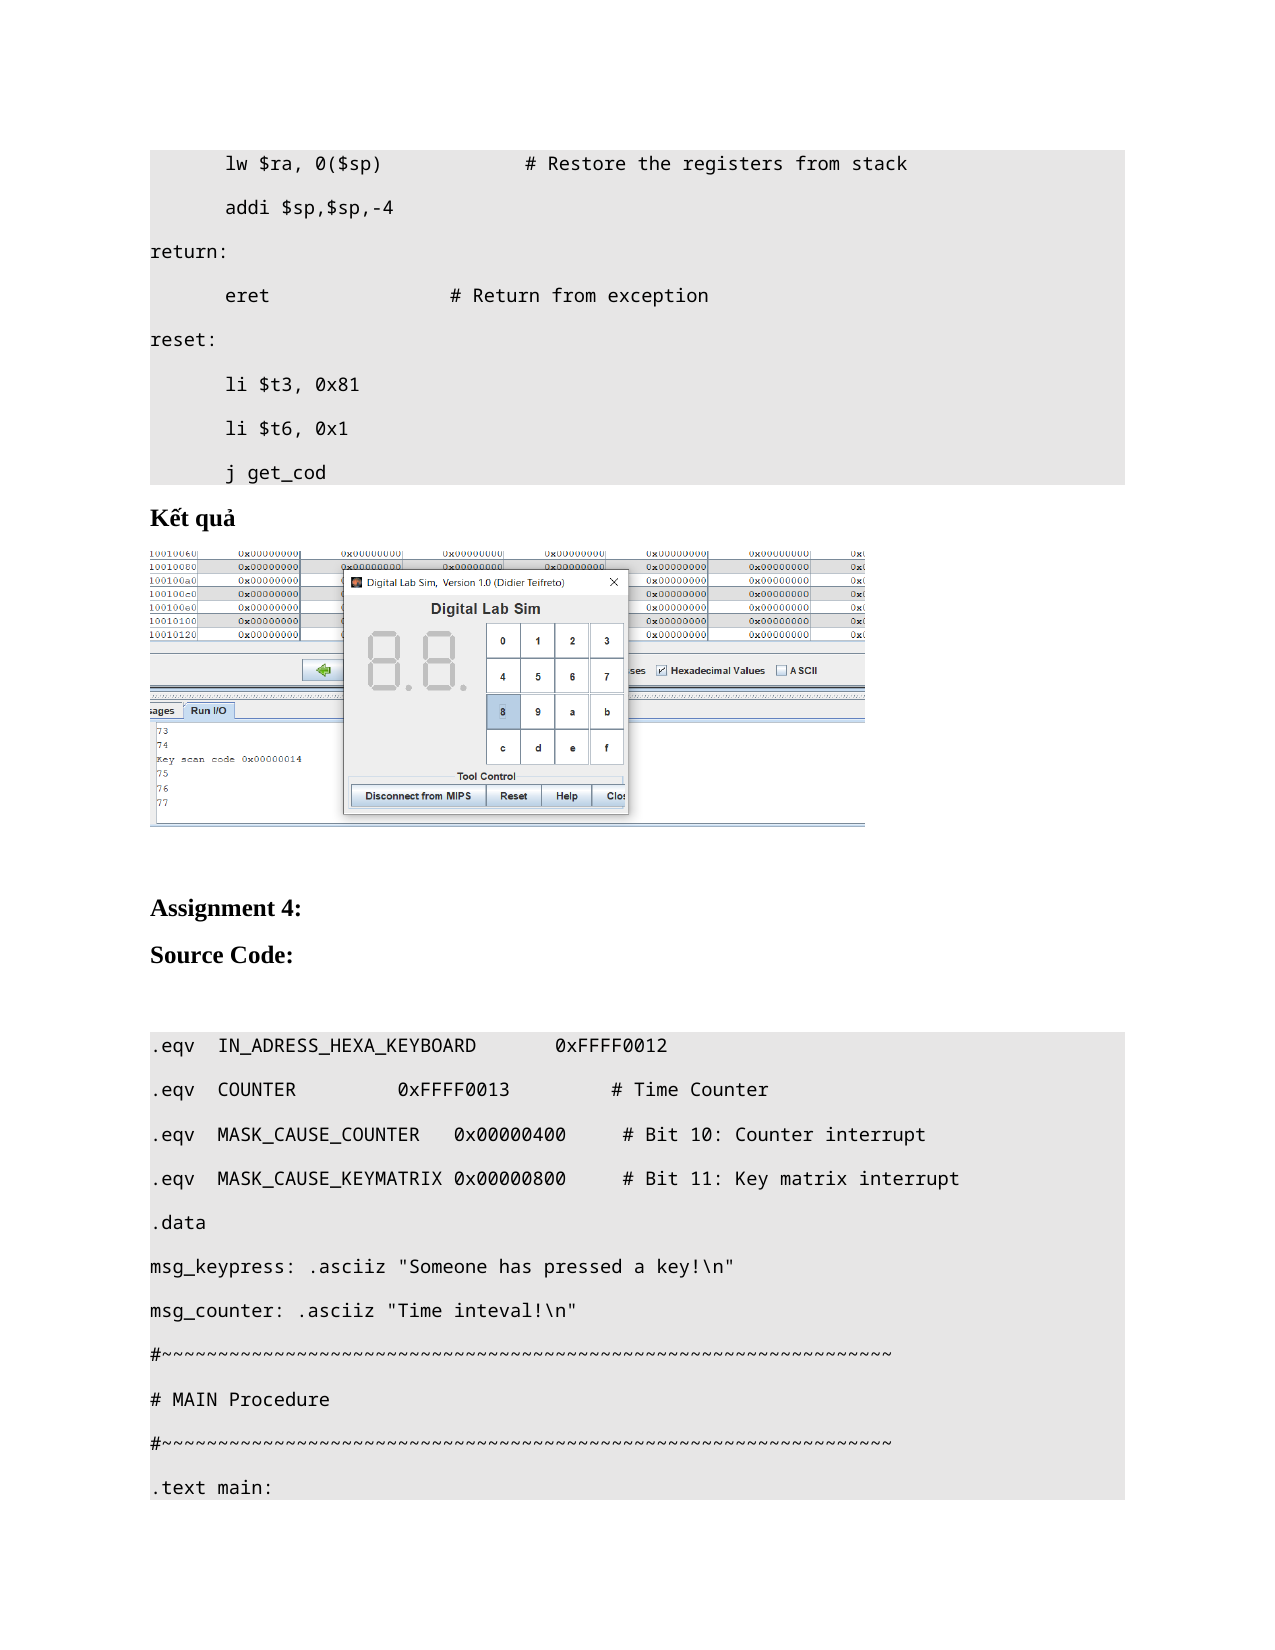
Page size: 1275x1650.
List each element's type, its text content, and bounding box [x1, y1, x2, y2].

text #~~~~~~~~~~~~~~~~~~~~~~~~~~~~~~~~~~~~~~~~~~~~~~~~~~~~~~~~~~~~~~~~~ [150, 1430, 1125, 1456]
text Assignment 4: [150, 893, 1125, 922]
picture [150, 551, 865, 827]
text .eqv MASK_CAUSE_KEYMATRIX 0x00000800 # Bit 11: Key matrix interrupt [150, 1165, 1125, 1191]
text .eqv COUNTER 0xFFFF0013 # Time Counter [150, 1077, 1125, 1102]
text return: [150, 238, 1125, 264]
text .text main: [150, 1474, 1125, 1500]
text addi $sp,$sp,-4 [150, 194, 1125, 220]
text .data [150, 1209, 1125, 1235]
text msg_counter: .asciiz "Time inteval!\n" [150, 1297, 1125, 1323]
text .eqv MASK_CAUSE_COUNTER 0x00000400 # Bit 10: Counter interrupt [150, 1121, 1125, 1146]
text # MAIN Procedure [150, 1386, 1125, 1411]
text j get_cod [150, 459, 1125, 485]
text Kết quả [150, 503, 1125, 532]
text .eqv IN_ADRESS_HEXA_KEYBOARD 0xFFFF0012 [150, 1032, 1125, 1058]
text li $t6, 0x1 [150, 415, 1125, 441]
text eret # Return from exception [150, 282, 1125, 308]
text Source Code: [150, 941, 1125, 969]
text #~~~~~~~~~~~~~~~~~~~~~~~~~~~~~~~~~~~~~~~~~~~~~~~~~~~~~~~~~~~~~~~~~ [150, 1342, 1125, 1367]
text li $t3, 0x81 [150, 371, 1125, 396]
text msg_keypress: .asciiz "Someone has pressed a key!\n" [150, 1253, 1125, 1279]
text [150, 150, 1125, 176]
text reset: [150, 327, 1125, 352]
